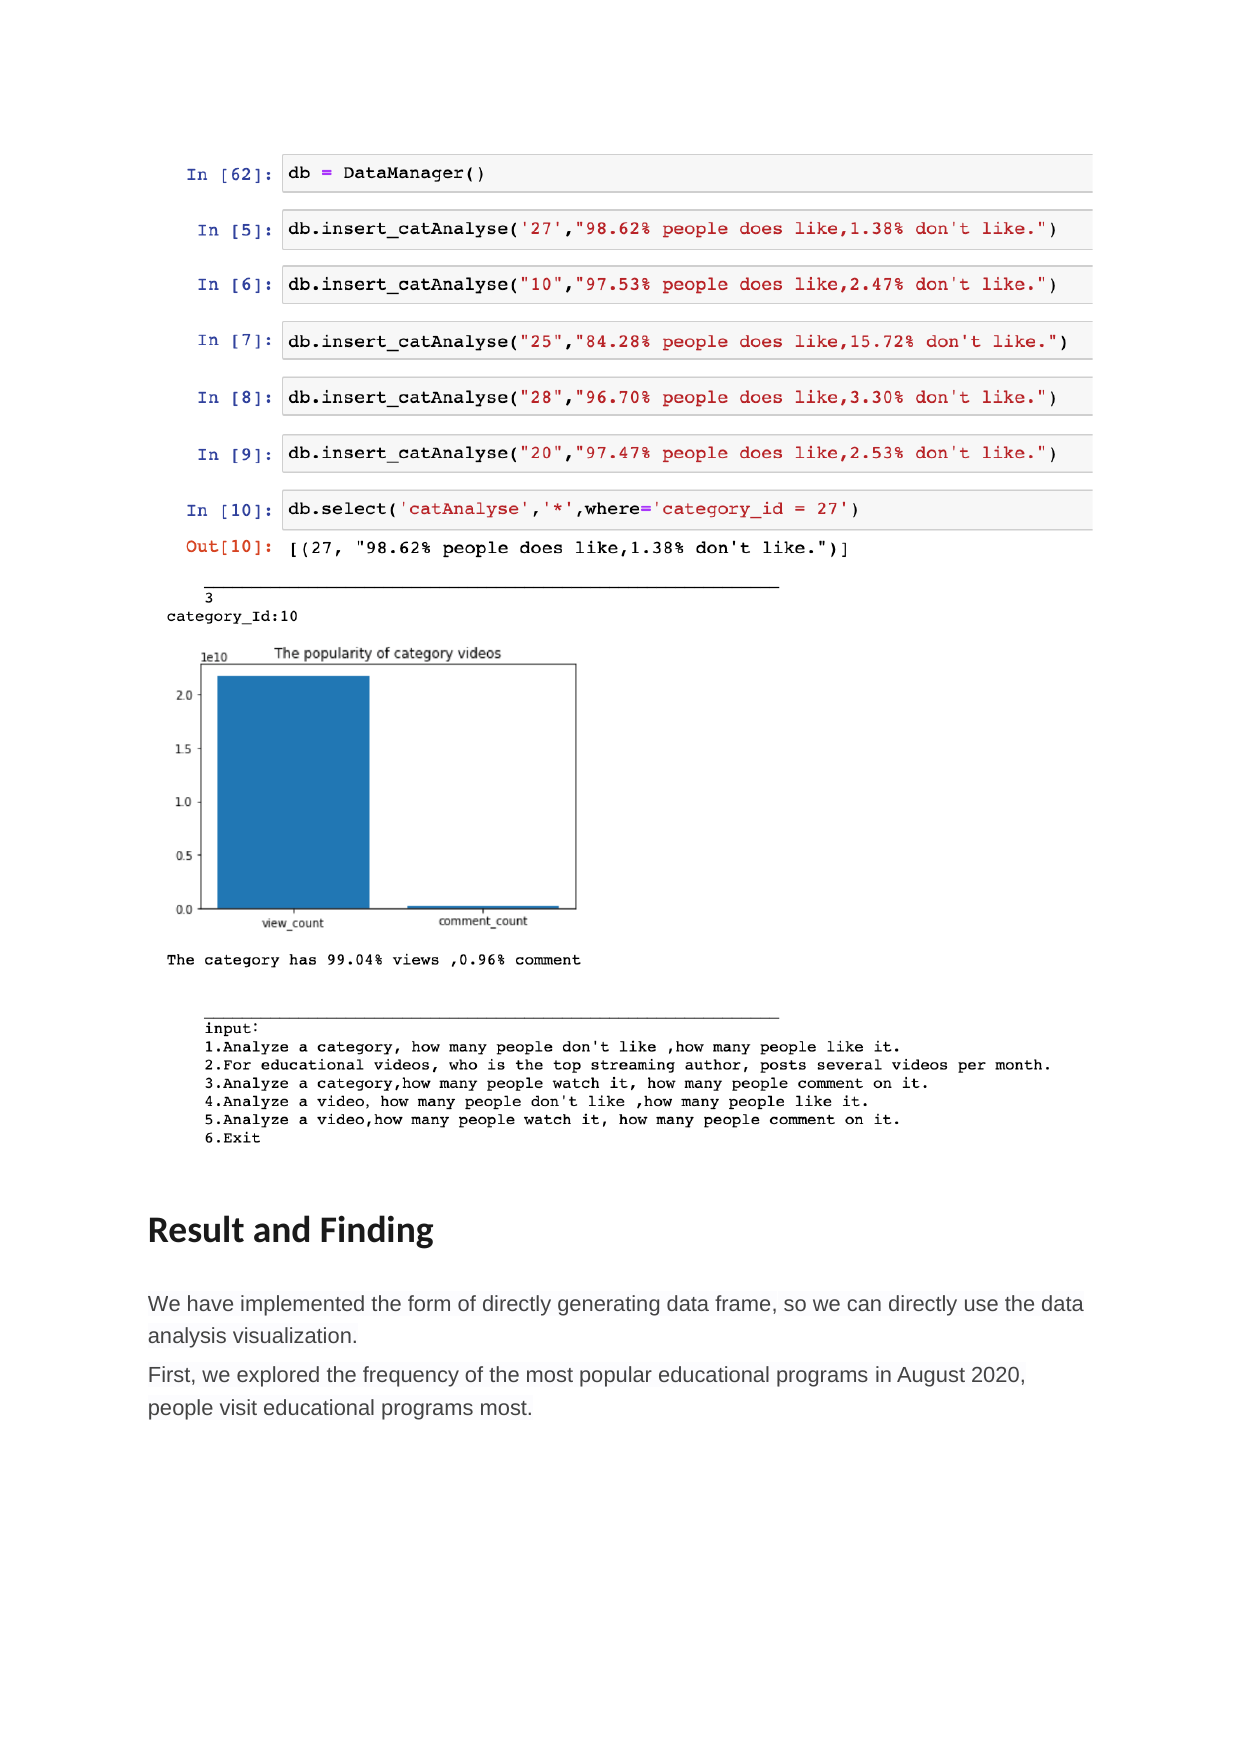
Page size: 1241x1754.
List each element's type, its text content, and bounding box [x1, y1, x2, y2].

subtitle Result and Finding [148, 1206, 1093, 1252]
picture [147, 145, 1093, 571]
text We have implemented the form of directly generating data frame, so we can directly use the data analysis visualization. [148, 1291, 1093, 1348]
text First, we explored the frequency of the most popular educational programs in August 2020, people visit educational programs most. [148, 1362, 1093, 1420]
picture [147, 585, 1093, 1152]
